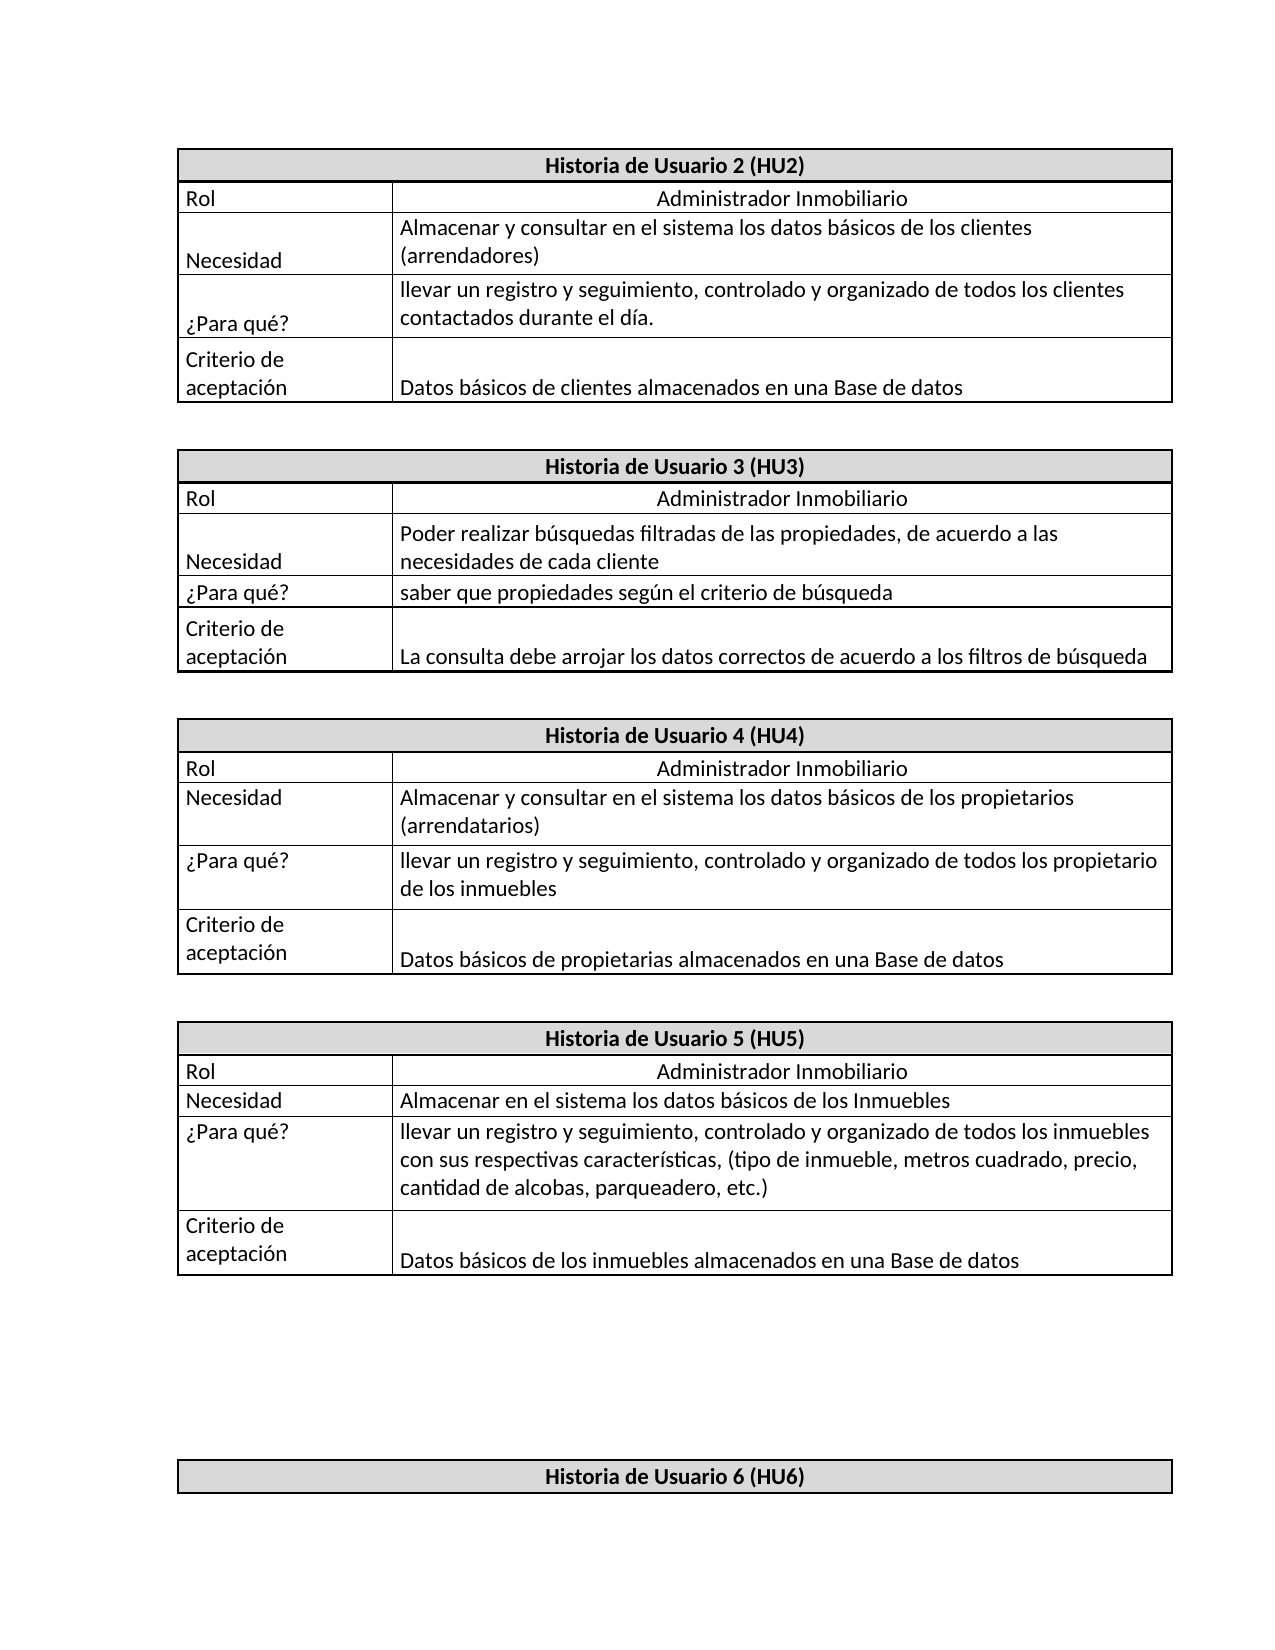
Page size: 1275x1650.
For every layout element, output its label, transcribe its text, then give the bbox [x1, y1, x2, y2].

table_header Historia de Usuario 5 (HU5) [179, 1023, 1171, 1053]
table_cell Administrador Inmobiliario [393, 1056, 1171, 1085]
table_cell Rol [179, 753, 392, 782]
table_cell ¿Para qué? [179, 576, 392, 606]
table_cell llevar un registro y seguimiento, controlado y organizado de todos los propietario de los inmuebles [393, 846, 1171, 909]
table_cell Almacenar y consultar en el sistema los datos básicos de los propietarios (arrendatarios) [393, 783, 1171, 845]
table_cell ¿Para qué? [179, 846, 392, 909]
table_header Historia de Usuario 3 (HU3) [179, 451, 1171, 481]
table_cell Criterio de aceptación [179, 1211, 392, 1274]
table_cell Criterio de aceptación [179, 910, 392, 973]
table_cell ¿Para qué? [179, 275, 392, 337]
table_cell Almacenar y consultar en el sistema los datos básicos de los clientes (arrendadores) [393, 213, 1171, 274]
table_header Historia de Usuario 6 (HU6) [179, 1461, 1171, 1492]
table_cell Rol [179, 484, 392, 513]
table_cell Necesidad [179, 514, 392, 575]
table_cell Criterio de aceptación [179, 338, 392, 401]
table_cell Criterio de aceptación [179, 608, 392, 670]
table_cell llevar un registro y seguimiento, controlado y organizado de todos los inmuebles con sus respectivas características, (tipo de inmueble, metros cuadrado, precio, cantidad de alcobas, parqueadero, etc.) [393, 1117, 1171, 1210]
table_cell Necesidad [179, 783, 392, 845]
table_cell Rol [179, 1056, 392, 1085]
table_cell Datos básicos de propietarias almacenados en una Base de datos [393, 910, 1171, 973]
table_cell Datos básicos de clientes almacenados en una Base de datos [393, 338, 1171, 401]
table_header Historia de Usuario 4 (HU4) [179, 720, 1171, 751]
table_cell La consulta debe arrojar los datos correctos de acuerdo a los filtros de búsqueda [393, 608, 1171, 670]
table_cell Administrador Inmobiliario [393, 183, 1171, 212]
table_cell Necesidad [179, 213, 392, 274]
table_cell Rol [179, 183, 392, 212]
table_cell Necesidad [179, 1086, 392, 1116]
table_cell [393, 275, 1171, 337]
table_header Historia de Usuario 2 (HU2) [179, 150, 1171, 180]
table_cell ¿Para qué? [179, 1117, 392, 1210]
table_cell Datos básicos de los inmuebles almacenados en una Base de datos [393, 1211, 1171, 1274]
table_cell Poder realizar búsquedas filtradas de las propiedades, de acuerdo a las necesidades de cada cliente [393, 514, 1171, 575]
table_cell Almacenar en el sistema los datos básicos de los Inmuebles [393, 1086, 1171, 1116]
table_cell Administrador Inmobiliario [393, 484, 1171, 513]
table_cell saber que propiedades según el criterio de búsqueda [393, 576, 1171, 606]
table_cell Administrador Inmobiliario [393, 753, 1171, 782]
